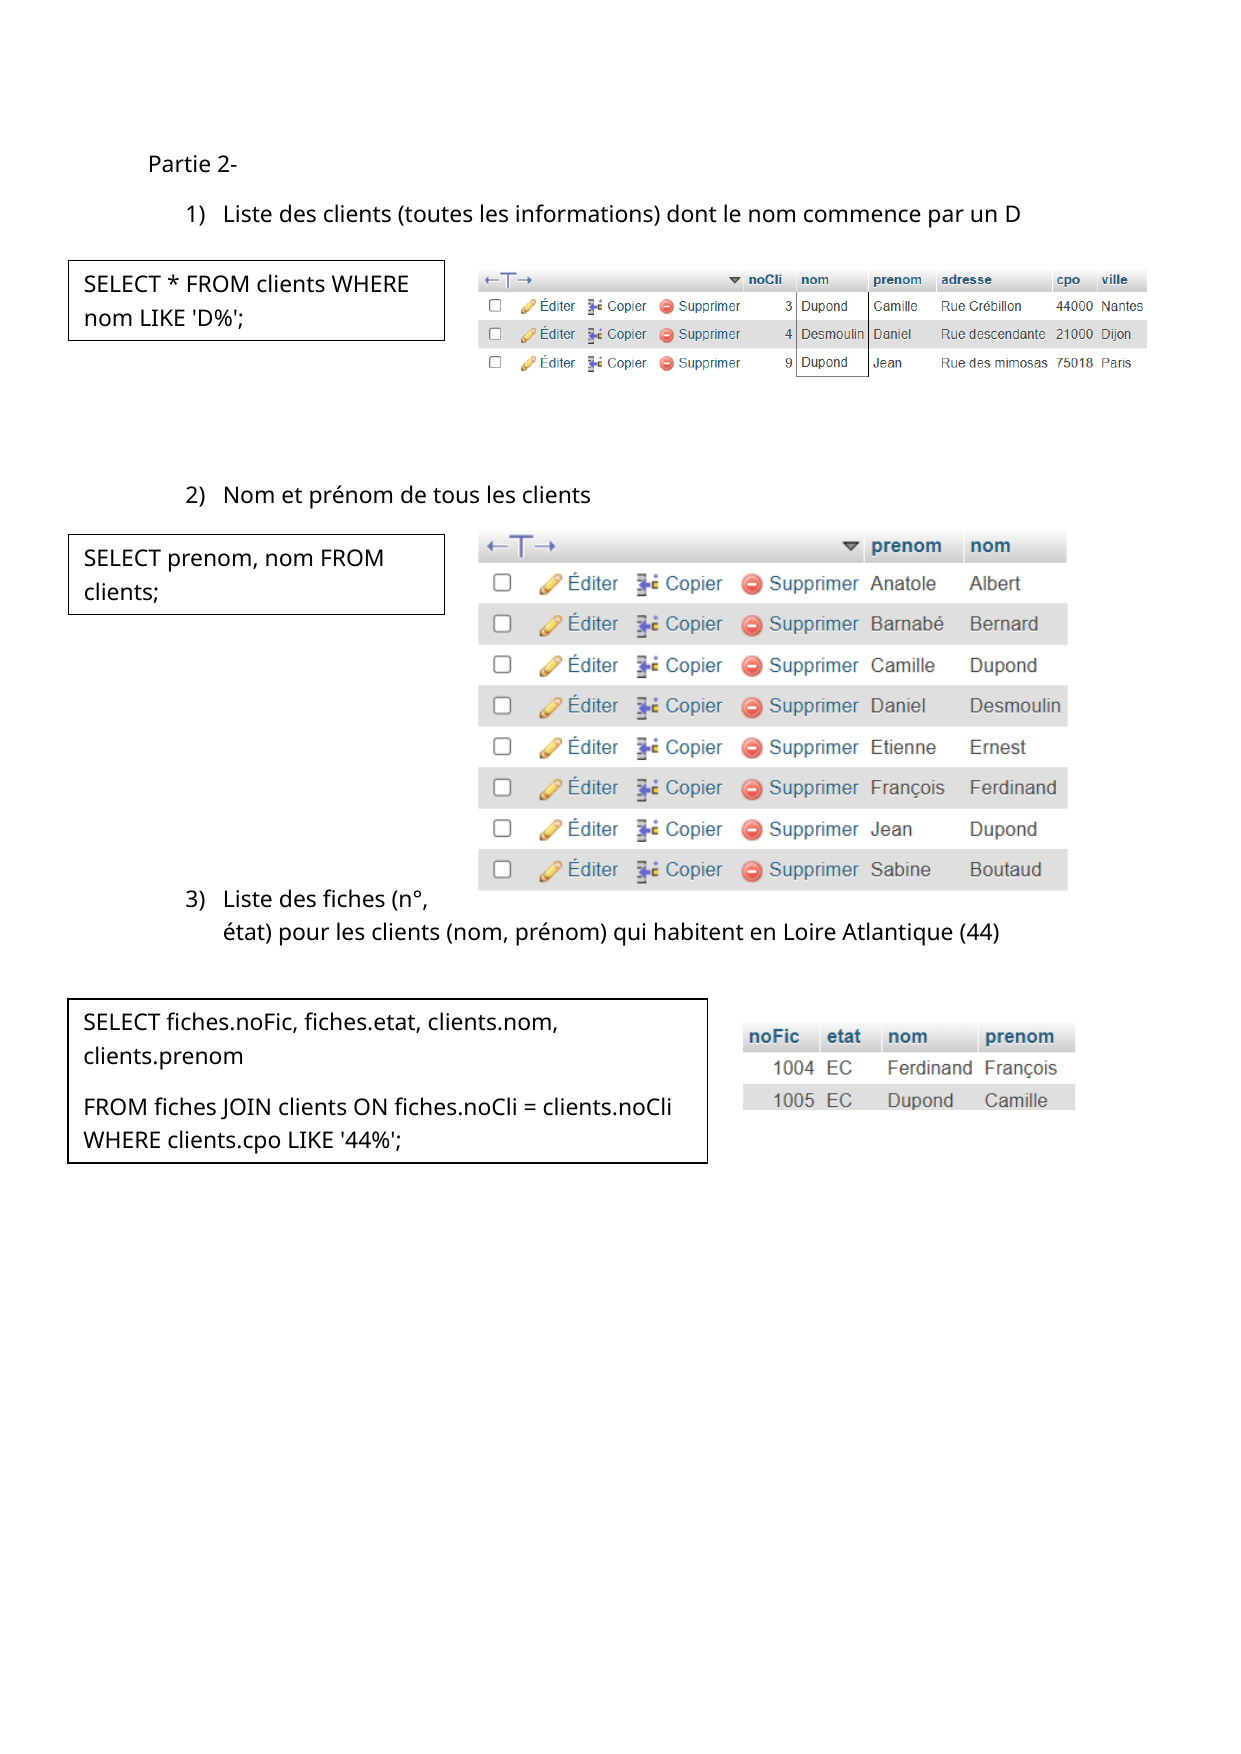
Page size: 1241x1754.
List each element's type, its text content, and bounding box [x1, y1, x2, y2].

picture [743, 1022, 1078, 1110]
list Liste des fiches (n°, état) pour les clients (nom, prénom) qui habitent en Loire Atlantique (44) [185, 883, 1093, 948]
picture [478, 265, 1151, 377]
list Nom et prénom de tous les clients [185, 479, 1093, 511]
list Liste des clients (toutes les informations) dont le nom commence par un D [185, 198, 1093, 229]
text Partie 2- [148, 148, 1093, 179]
picture [478, 525, 1069, 893]
